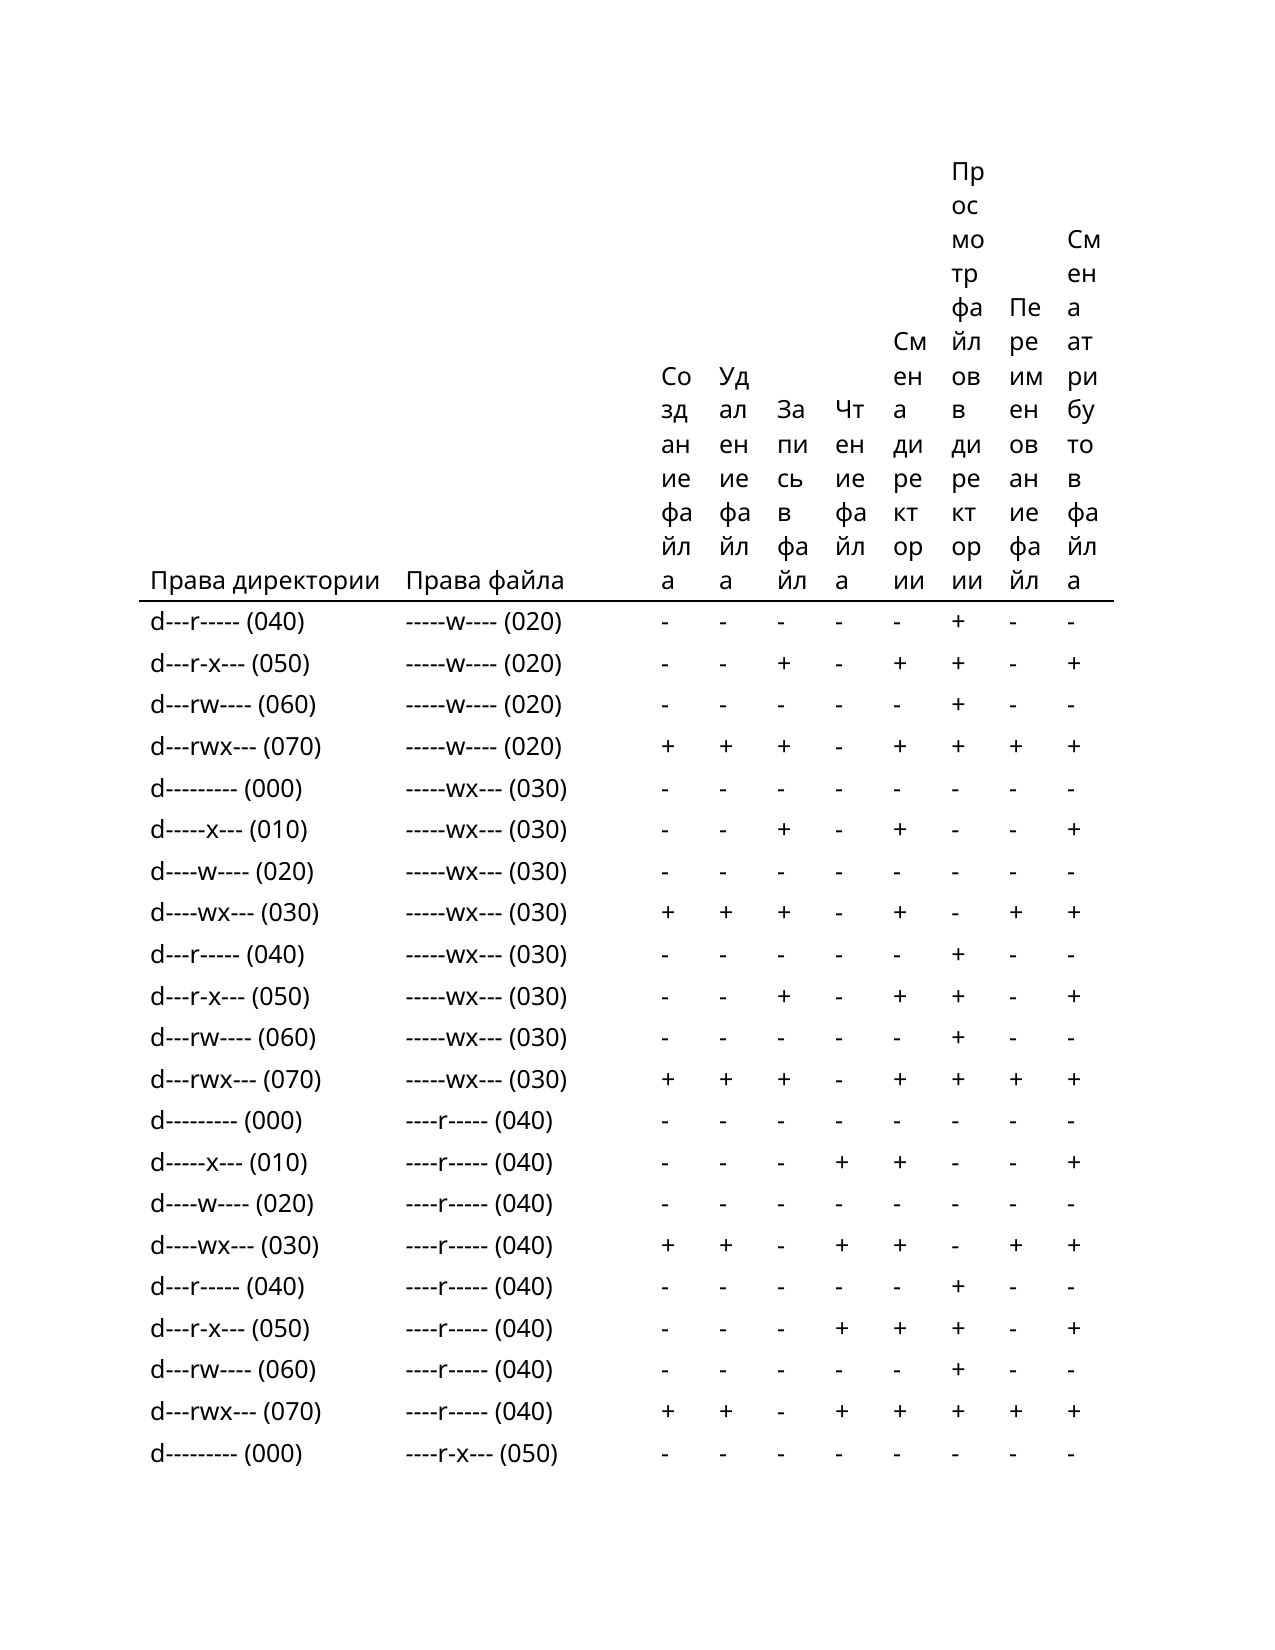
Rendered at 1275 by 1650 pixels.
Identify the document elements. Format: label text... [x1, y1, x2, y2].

table_cell -----wx--- (030) [394, 808, 649, 850]
table_cell + [940, 684, 998, 725]
table_cell + [940, 933, 998, 974]
table_cell - [998, 642, 1056, 683]
table_cell + [1056, 891, 1114, 933]
table_cell - [650, 1099, 708, 1141]
table_cell ----r----- (040) [394, 1307, 649, 1348]
table_cell + [650, 1224, 708, 1265]
table_cell + [1056, 642, 1114, 683]
table_cell - [824, 1182, 882, 1224]
table_cell ----r----- (040) [394, 1141, 649, 1182]
table_cell d-----x--- (010) [139, 808, 394, 850]
table_cell + [940, 1016, 998, 1057]
table_cell - [650, 684, 708, 725]
table_cell - [824, 933, 882, 974]
table_cell d---rw---- (060) [139, 1349, 394, 1390]
table_cell - [766, 1141, 824, 1182]
table_cell + [708, 1058, 766, 1099]
table_cell - [1056, 1349, 1114, 1390]
table_cell + [650, 1390, 708, 1432]
table_cell - [708, 1432, 766, 1473]
table_cell - [940, 1099, 998, 1141]
table_cell - [766, 1224, 824, 1265]
table_cell d----w---- (020) [139, 850, 394, 891]
table_cell -----wx--- (030) [394, 1016, 649, 1057]
table_cell - [824, 974, 882, 1016]
table_cell - [766, 767, 824, 808]
table_cell - [708, 602, 766, 642]
table_cell - [998, 1432, 1056, 1473]
table_cell - [766, 1307, 824, 1348]
table_cell d---r----- (040) [139, 1265, 394, 1307]
table_cell + [882, 808, 940, 850]
table_header Создание файла [650, 150, 708, 600]
table_header Смена атрибутов файла [1056, 150, 1114, 600]
table_cell - [650, 974, 708, 1016]
table_cell - [882, 602, 940, 642]
table_cell - [650, 850, 708, 891]
table_cell - [1056, 1182, 1114, 1224]
table_cell - [650, 1182, 708, 1224]
table_cell ----r----- (040) [394, 1224, 649, 1265]
table_cell - [650, 1432, 708, 1473]
table_cell - [824, 808, 882, 850]
table_cell + [766, 974, 824, 1016]
table_cell - [998, 1182, 1056, 1224]
table_cell d--------- (000) [139, 767, 394, 808]
table_cell - [824, 1349, 882, 1390]
table_cell - [1056, 1432, 1114, 1473]
table_cell -----w---- (020) [394, 602, 649, 642]
table_header Переименование файл [998, 150, 1056, 600]
table_cell - [766, 1182, 824, 1224]
table_cell - [998, 1099, 1056, 1141]
table_cell + [650, 891, 708, 933]
table_cell + [766, 725, 824, 767]
table_cell + [708, 1224, 766, 1265]
table_header Смена директории [882, 150, 940, 600]
table_cell - [998, 808, 1056, 850]
table_cell - [708, 1141, 766, 1182]
table_cell - [708, 1016, 766, 1057]
table_cell - [998, 850, 1056, 891]
table_cell -----w---- (020) [394, 642, 649, 683]
table_cell - [708, 642, 766, 683]
table_cell - [882, 684, 940, 725]
table_cell - [766, 602, 824, 642]
table_cell + [1056, 725, 1114, 767]
table_cell + [882, 1390, 940, 1432]
table_cell -----wx--- (030) [394, 767, 649, 808]
table_cell - [824, 642, 882, 683]
table_cell - [824, 725, 882, 767]
table_cell + [650, 725, 708, 767]
table_cell + [940, 602, 998, 642]
table_cell - [824, 767, 882, 808]
table_cell - [940, 767, 998, 808]
table_cell ----r-x--- (050) [394, 1432, 649, 1473]
table_cell + [766, 891, 824, 933]
table_cell + [998, 725, 1056, 767]
table_cell d--------- (000) [139, 1099, 394, 1141]
table_cell ----r----- (040) [394, 1349, 649, 1390]
table_cell - [940, 891, 998, 933]
table_cell - [940, 1141, 998, 1182]
table_cell - [708, 1307, 766, 1348]
table_cell - [1056, 933, 1114, 974]
table_cell - [998, 933, 1056, 974]
table_cell ----r----- (040) [394, 1265, 649, 1307]
table_header Запись в файл [766, 150, 824, 600]
table_cell - [940, 1182, 998, 1224]
table_cell + [998, 891, 1056, 933]
table_cell - [882, 1016, 940, 1057]
table_cell + [882, 642, 940, 683]
table_cell - [824, 891, 882, 933]
table_cell - [708, 808, 766, 850]
table_cell - [824, 602, 882, 642]
table_cell - [650, 1016, 708, 1057]
table_cell d---rw---- (060) [139, 1016, 394, 1057]
table_cell - [650, 642, 708, 683]
table_cell - [650, 1307, 708, 1348]
table_cell ----r----- (040) [394, 1390, 649, 1432]
table_cell - [650, 602, 708, 642]
table_cell - [1056, 1099, 1114, 1141]
table_cell - [882, 1432, 940, 1473]
table_header Удаление файла [708, 150, 766, 600]
table_cell - [766, 1432, 824, 1473]
table_cell + [882, 974, 940, 1016]
table_cell - [708, 850, 766, 891]
table_cell - [998, 1349, 1056, 1390]
table_cell - [882, 850, 940, 891]
table_cell d---rw---- (060) [139, 684, 394, 725]
table_cell + [882, 725, 940, 767]
table_cell - [998, 1307, 1056, 1348]
table_cell - [1056, 602, 1114, 642]
table_cell + [1056, 974, 1114, 1016]
table_cell - [766, 1265, 824, 1307]
table_cell - [998, 684, 1056, 725]
table_cell d---rwx--- (070) [139, 1390, 394, 1432]
table_cell - [650, 767, 708, 808]
table_cell - [1056, 1265, 1114, 1307]
table_cell - [1056, 684, 1114, 725]
table_cell - [708, 1265, 766, 1307]
table_cell - [650, 1265, 708, 1307]
table_cell + [998, 1224, 1056, 1265]
table_cell - [708, 1182, 766, 1224]
table_cell + [940, 1390, 998, 1432]
table_cell - [708, 767, 766, 808]
table_cell - [940, 1432, 998, 1473]
table_cell - [824, 1265, 882, 1307]
table_cell - [766, 1349, 824, 1390]
table_cell + [708, 891, 766, 933]
table_cell -----wx--- (030) [394, 933, 649, 974]
table_cell - [882, 1349, 940, 1390]
table_cell ----r----- (040) [394, 1099, 649, 1141]
table_cell + [882, 1224, 940, 1265]
table_cell d---r----- (040) [139, 602, 394, 642]
table_cell - [998, 767, 1056, 808]
table_cell - [1056, 850, 1114, 891]
table_cell + [940, 1349, 998, 1390]
table_cell - [824, 1016, 882, 1057]
table_cell + [1056, 1307, 1114, 1348]
table_cell d---rwx--- (070) [139, 1058, 394, 1099]
table_cell - [940, 808, 998, 850]
table_cell + [766, 808, 824, 850]
table_cell + [940, 1265, 998, 1307]
table_cell - [766, 850, 824, 891]
table_cell + [940, 1307, 998, 1348]
table_cell - [824, 850, 882, 891]
table_cell + [940, 642, 998, 683]
table_cell d----wx--- (030) [139, 891, 394, 933]
table_cell + [882, 1058, 940, 1099]
table_cell -----wx--- (030) [394, 1058, 649, 1099]
table_cell - [882, 767, 940, 808]
table_cell - [882, 933, 940, 974]
table_header Чтение файла [824, 150, 882, 600]
table_cell - [882, 1099, 940, 1141]
table_cell - [998, 974, 1056, 1016]
table_cell + [882, 1141, 940, 1182]
table_cell - [708, 1349, 766, 1390]
table_cell + [824, 1390, 882, 1432]
table_cell - [708, 974, 766, 1016]
table_cell - [650, 933, 708, 974]
table_cell + [940, 1058, 998, 1099]
table_cell + [940, 725, 998, 767]
table_cell + [998, 1390, 1056, 1432]
table_cell - [650, 1141, 708, 1182]
table_cell + [1056, 1390, 1114, 1432]
table_cell - [998, 1016, 1056, 1057]
table_cell + [1056, 1141, 1114, 1182]
table_header Права директории [139, 150, 394, 600]
table_cell + [1056, 1058, 1114, 1099]
table_cell + [824, 1224, 882, 1265]
table_cell - [824, 1099, 882, 1141]
table_cell d-----x--- (010) [139, 1141, 394, 1182]
table_cell - [708, 933, 766, 974]
table_cell + [650, 1058, 708, 1099]
table_cell - [708, 1099, 766, 1141]
table_cell d----wx--- (030) [139, 1224, 394, 1265]
table_cell d---r-x--- (050) [139, 642, 394, 683]
table_cell -----wx--- (030) [394, 850, 649, 891]
table_cell - [766, 1390, 824, 1432]
table_cell - [1056, 767, 1114, 808]
table_cell + [824, 1141, 882, 1182]
table_cell - [766, 933, 824, 974]
table_cell - [650, 1349, 708, 1390]
table_cell + [824, 1307, 882, 1348]
table_cell + [940, 974, 998, 1016]
table_cell + [1056, 1224, 1114, 1265]
table_header Права файла [394, 150, 649, 600]
table_cell d---r-x--- (050) [139, 1307, 394, 1348]
table_cell - [940, 1224, 998, 1265]
table_cell - [766, 1099, 824, 1141]
table_cell - [708, 684, 766, 725]
table_cell + [882, 1307, 940, 1348]
table_cell - [650, 808, 708, 850]
table_cell - [824, 1058, 882, 1099]
table_cell - [766, 684, 824, 725]
table_cell + [766, 642, 824, 683]
table_cell - [1056, 1016, 1114, 1057]
table_cell + [998, 1058, 1056, 1099]
table_cell - [998, 602, 1056, 642]
table_cell d----w---- (020) [139, 1182, 394, 1224]
table_cell - [998, 1141, 1056, 1182]
table_cell -----wx--- (030) [394, 974, 649, 1016]
table_cell d---r----- (040) [139, 933, 394, 974]
table_cell + [882, 891, 940, 933]
table_cell -----w---- (020) [394, 725, 649, 767]
table_cell - [940, 850, 998, 891]
table_cell -----w---- (020) [394, 684, 649, 725]
table_cell + [708, 1390, 766, 1432]
table_header Просмотр файлов в директории [940, 150, 998, 600]
table_cell - [766, 1016, 824, 1057]
table_cell - [824, 684, 882, 725]
table_cell ----r----- (040) [394, 1182, 649, 1224]
table_cell + [766, 1058, 824, 1099]
table_cell d---r-x--- (050) [139, 974, 394, 1016]
table_cell + [708, 725, 766, 767]
table_cell - [824, 1432, 882, 1473]
table_cell - [998, 1265, 1056, 1307]
table_cell - [882, 1265, 940, 1307]
table_cell + [1056, 808, 1114, 850]
table_cell - [882, 1182, 940, 1224]
table_cell -----wx--- (030) [394, 891, 649, 933]
table_cell d---rwx--- (070) [139, 725, 394, 767]
table_cell d--------- (000) [139, 1432, 394, 1473]
